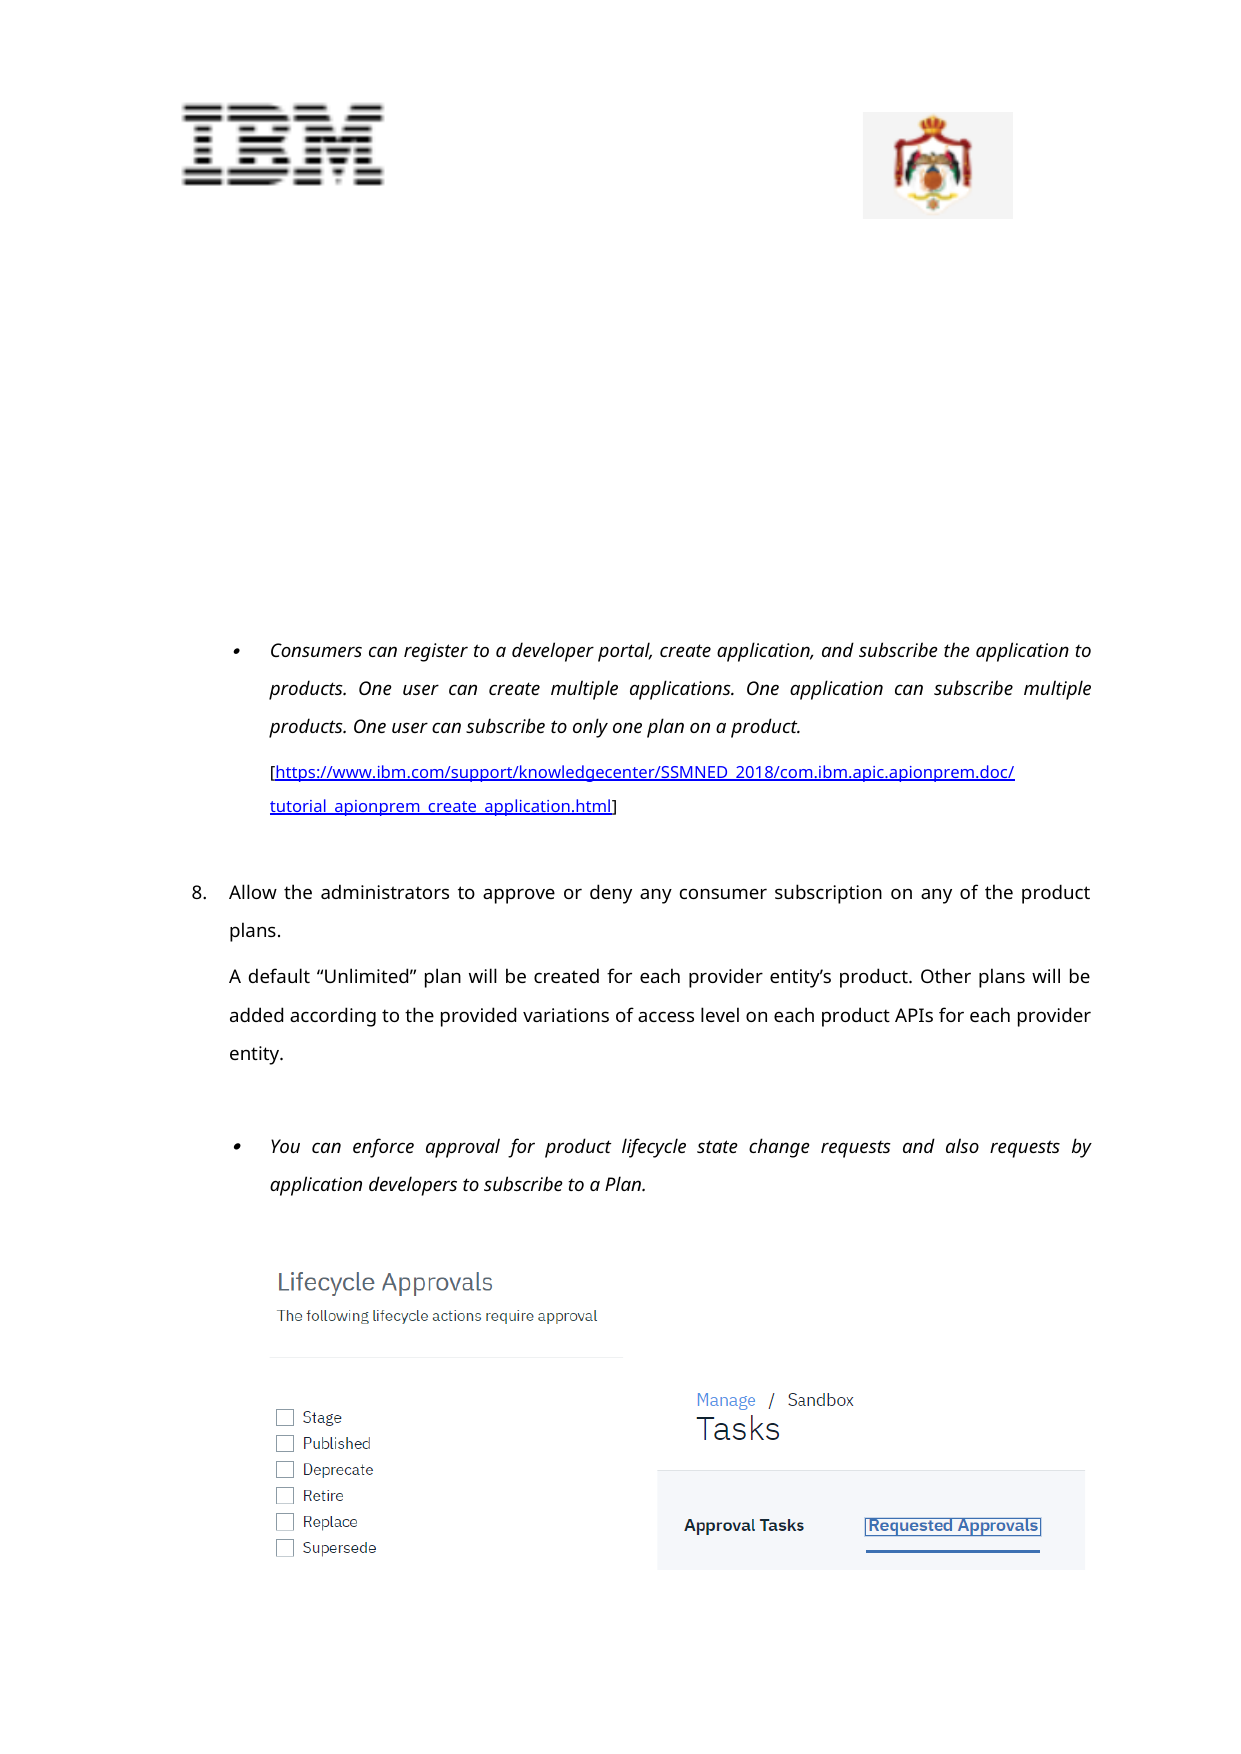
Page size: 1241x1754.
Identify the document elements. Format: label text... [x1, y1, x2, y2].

picture [269, 1264, 624, 1570]
list [https://www.ibm.com/support/knowledgecenter/SSMNED_2018/com.ibm.apic.apionprem.doc/tutorial_apionprem_create_application.html] [269, 760, 1092, 817]
text A default “Unlimited” plan will be created for each provider entity’s product. Other plans will be added according to the provided variations of access level on each product APIs for each provider entity. [229, 964, 1092, 1066]
list You can enforce approval for product lifecycle state change requests and also requests by application developers to subscribe to a Plan. [232, 1133, 1092, 1197]
picture [147, 75, 430, 219]
picture [862, 112, 1013, 219]
list Consumers can register to a developer portal, create application, and subscribe the application to products. One user can create multiple applications. One application can subscribe multiple products. One user can subscribe to only one plan on a product. [232, 637, 1092, 739]
list Allow the administrators to approve or deny any consumer subscription on any of the product plans. [191, 879, 1092, 943]
picture [657, 1382, 1085, 1570]
